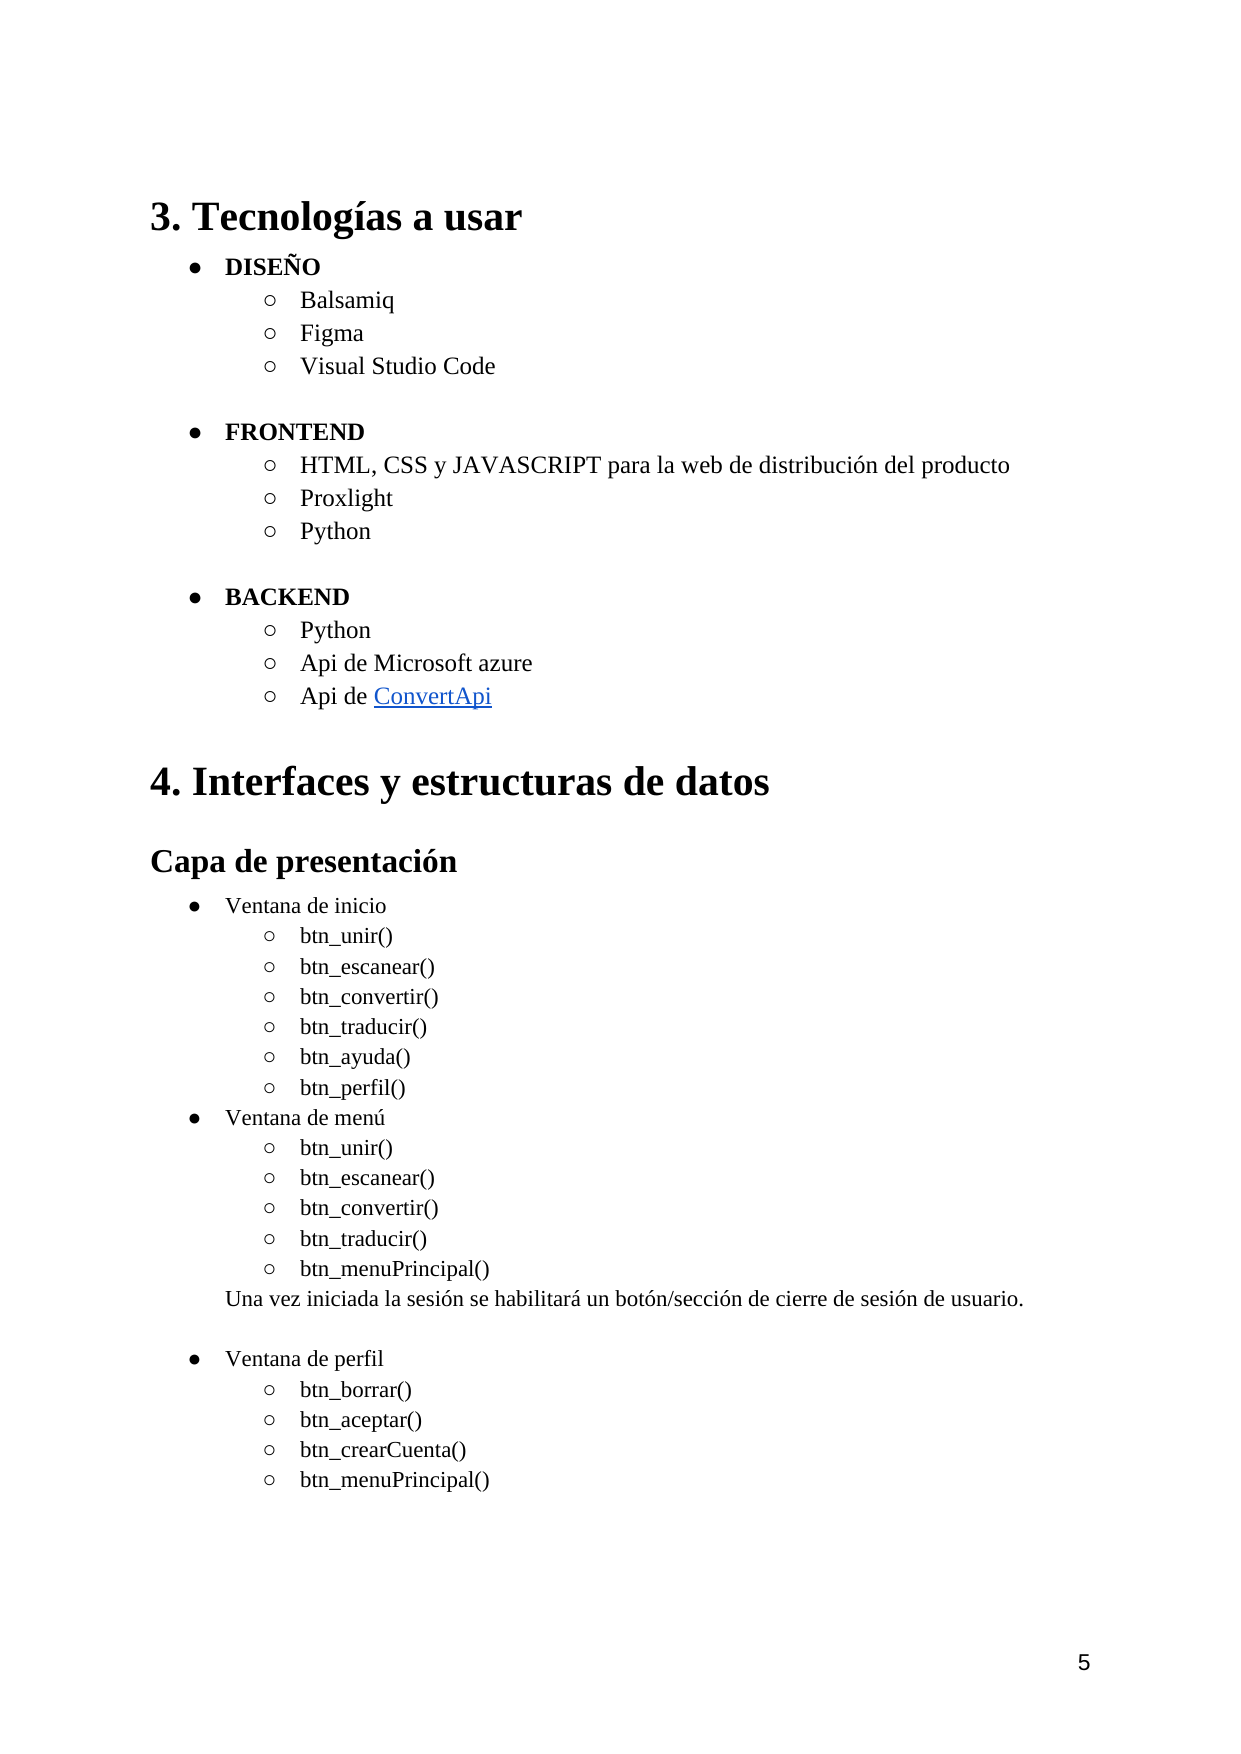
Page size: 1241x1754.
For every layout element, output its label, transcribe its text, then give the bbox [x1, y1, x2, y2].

list HTML, CSS y JAVASCRIPT para la web de distribución del producto [262, 450, 1090, 479]
list Api de Microsoft azure [262, 648, 1090, 677]
list btn_convertir() [262, 1194, 1090, 1221]
list Ventana de menú [187, 1104, 1090, 1130]
list DISEÑO [187, 252, 1090, 281]
list btn_aceptar() [262, 1406, 1090, 1432]
list Proxlight [262, 483, 1090, 512]
list btn_borrar() [262, 1376, 1090, 1402]
list btn_unir() [262, 922, 1090, 949]
list Ventana de perfil [187, 1345, 1090, 1372]
list Python [262, 516, 1090, 545]
list btn_crearCuenta() [262, 1436, 1090, 1462]
list Api de ConvertApi [262, 681, 1090, 710]
list btn_perfil() [262, 1073, 1090, 1100]
list btn_menuPrincipal() [262, 1255, 1090, 1281]
list FRONTEND [187, 417, 1090, 446]
list btn_escanear() [262, 953, 1090, 979]
list btn_traducir() [262, 1224, 1090, 1251]
list btn_traducir() [262, 1013, 1090, 1039]
list Visual Studio Code [262, 351, 1090, 380]
list btn_menuPrincipal() [262, 1466, 1090, 1493]
subtitle 4. Interfaces y estructuras de datos [150, 756, 1090, 804]
list BACKEND [187, 582, 1090, 611]
list Figma [262, 318, 1090, 347]
list Ventana de inicio [187, 892, 1090, 919]
subtitle Capa de presentación [150, 841, 1090, 880]
list btn_unir() [262, 1134, 1090, 1160]
list Balsamiq [262, 285, 1090, 314]
subtitle 3. Tecnologías a usar [150, 192, 1090, 239]
text Una vez iniciada la sesión se habilitará un botón/sección de cierre de sesión de usuario. [150, 1285, 1090, 1311]
list btn_convertir() [262, 983, 1090, 1009]
list btn_ayuda() [262, 1043, 1090, 1070]
list btn_escanear() [262, 1164, 1090, 1191]
list Python [262, 615, 1090, 644]
